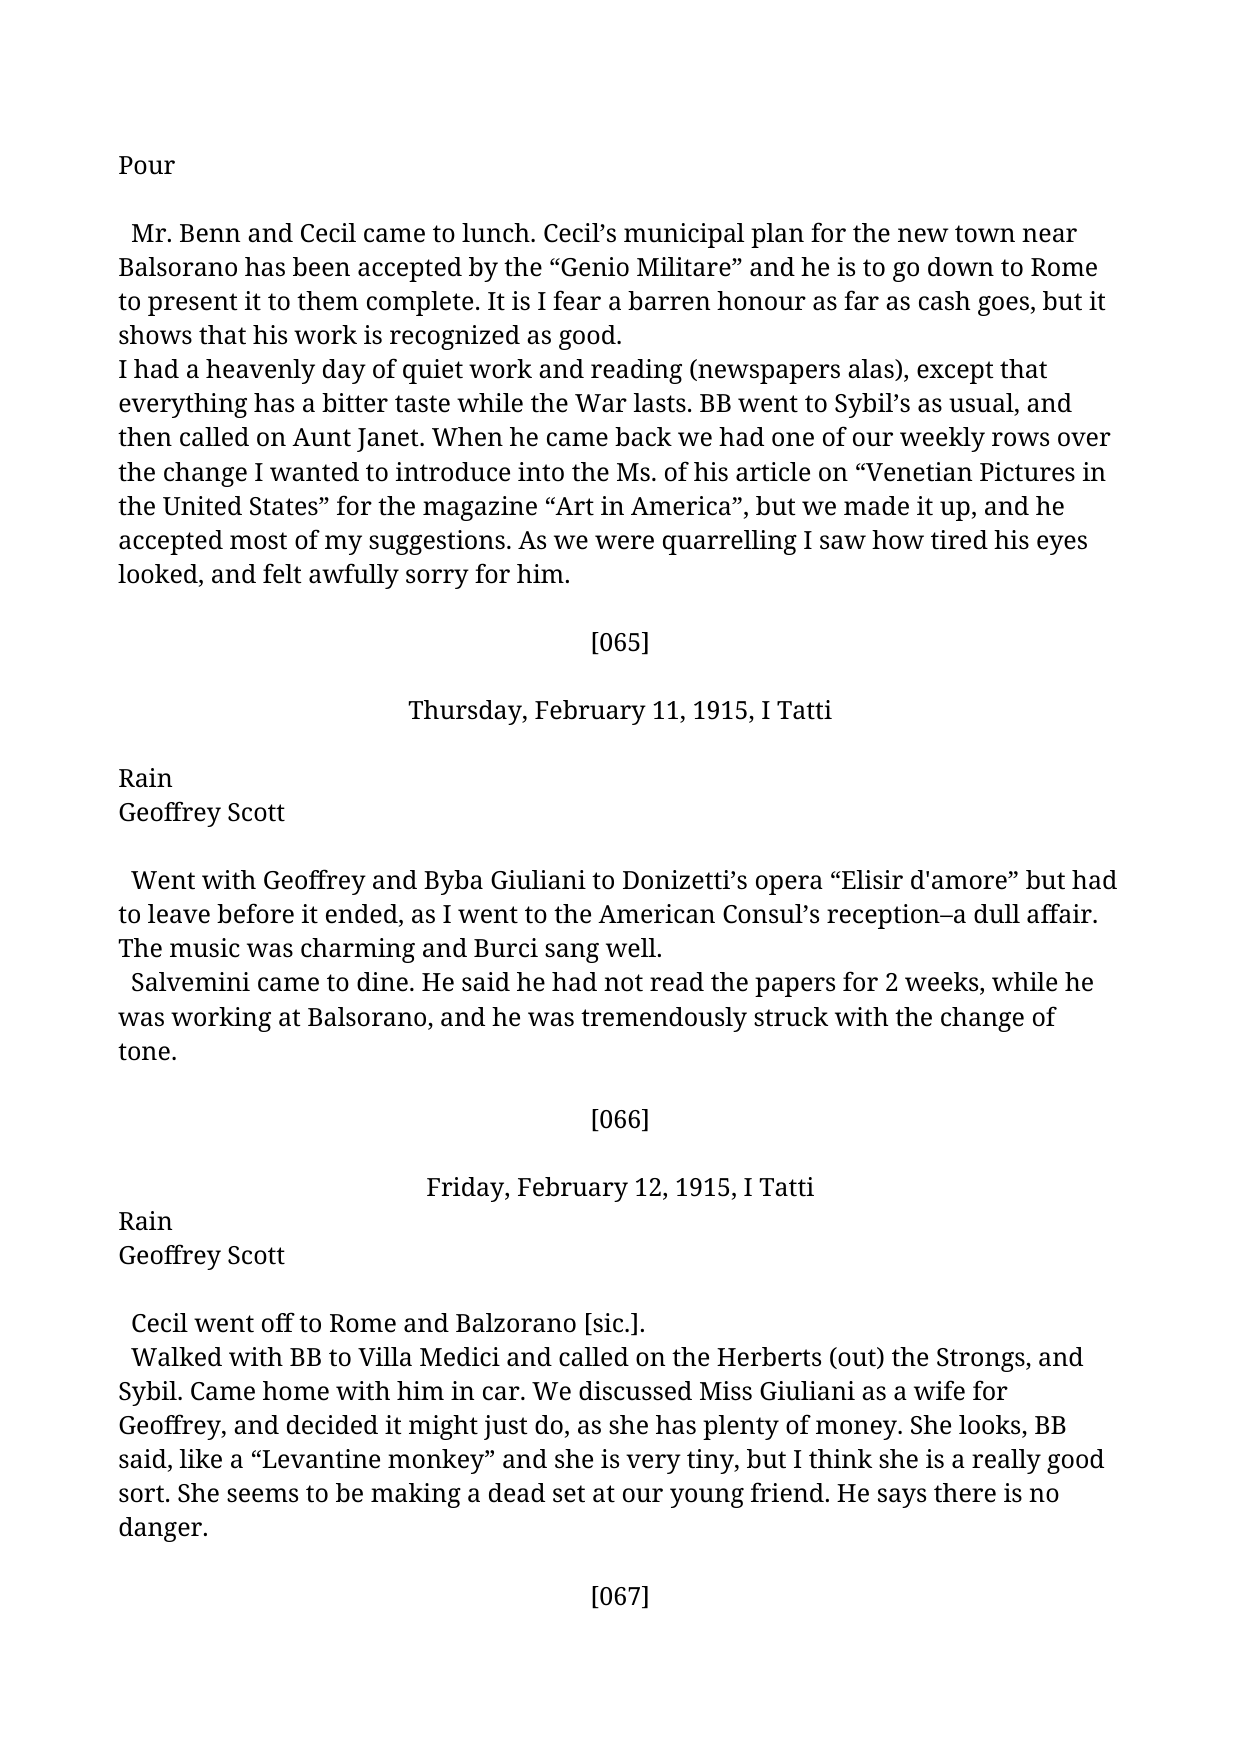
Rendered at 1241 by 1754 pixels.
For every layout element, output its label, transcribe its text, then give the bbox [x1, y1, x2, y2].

text [066] [118, 1101, 1122, 1135]
text Geoffrey Scott [118, 1238, 1122, 1272]
text I had a heavenly day of quiet work and reading (newspapers alas), except that everything has a bitter taste while the War lasts. BB went to Sybil’s as usual, and then called on Aunt Janet. When he came back we had one of our weekly rows over the change I wanted to introduce into the Ms. of his article on “Venetian Pictures in the United States” for the magazine “Art in America”, but we made it up, and he accepted most of my suggestions. As we were quarrelling I saw how tired his eyes looked, and felt awfully sorry for him. [118, 352, 1122, 590]
text Friday, February 12, 1915, I Tatti [118, 1169, 1122, 1203]
text Pour [118, 148, 1122, 182]
text [065] [118, 624, 1122, 658]
text Rain [118, 1203, 1122, 1238]
text [067] [118, 1578, 1122, 1612]
text Salvemini came to dine. He said he had not read the papers for 2 weeks, while he was working at Balsorano, and he was tremendously struck with the change of tone. [118, 965, 1122, 1067]
text Cecil went off to Rome and Balzorano [sic.]. [118, 1306, 1122, 1340]
text Rain [118, 761, 1122, 795]
text Geoffrey Scott [118, 795, 1122, 829]
text Thursday, February 11, 1915, I Tatti [118, 693, 1122, 727]
text Went with Geoffrey and Byba Giuliani to Donizetti’s opera “Elisir d'amore” but had to leave before it ended, as I went to the American Consul’s reception–a dull affair. The music was charming and Burci sang well. [118, 863, 1122, 965]
text Walked with BB to Villa Medici and called on the Herberts (out) the Strongs, and Sybil. Came home with him in car. We discussed Miss Giuliani as a wife for Geoffrey, and decided it might just do, as she has plenty of money. She looks, BB said, like a “Levantine monkey” and she is very tiny, but I think she is a really good sort. She seems to be making a dead set at our young friend. He says there is no danger. [118, 1340, 1122, 1544]
text Mr. Benn and Cecil came to lunch. Cecil’s municipal plan for the new town near Balsorano has been accepted by the “Genio Militare” and he is to go down to Rome to present it to them complete. It is I fear a barren honour as far as cash goes, but it shows that his work is recognized as good. [118, 216, 1122, 352]
